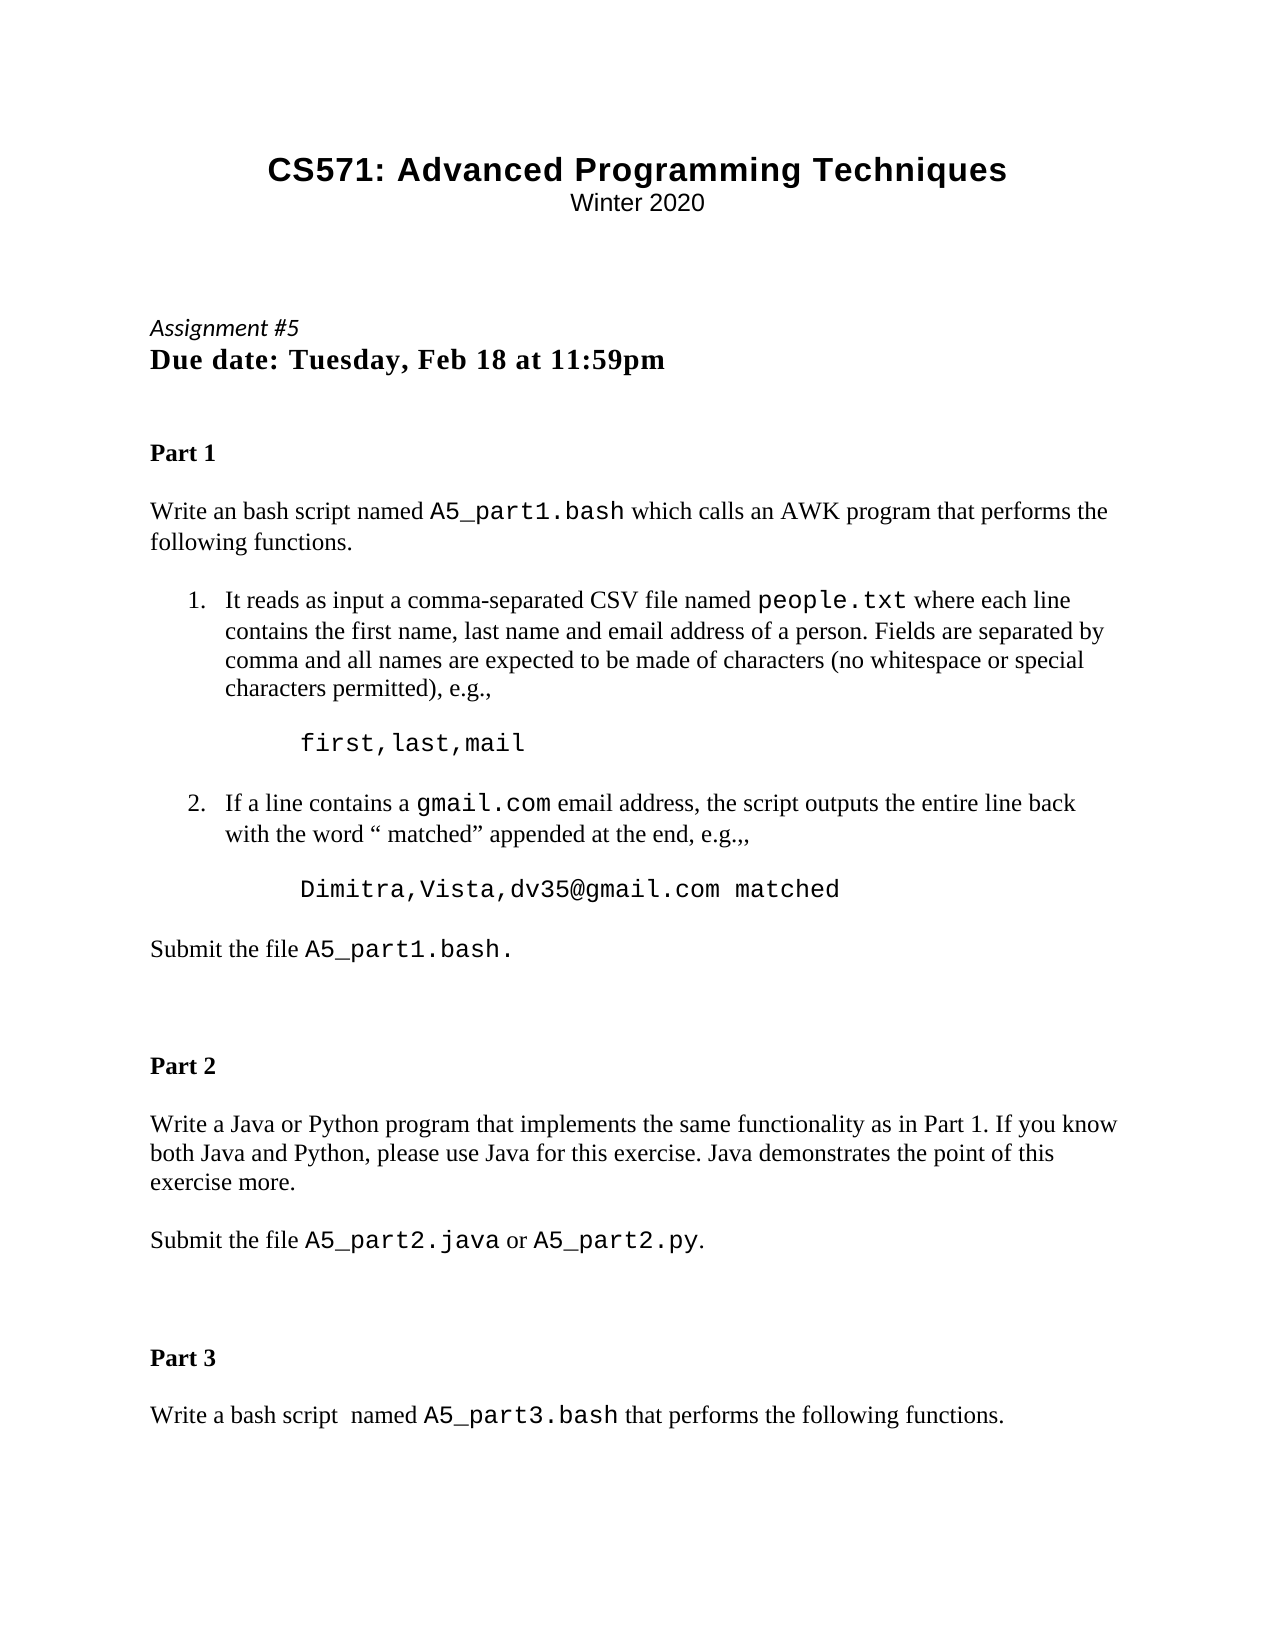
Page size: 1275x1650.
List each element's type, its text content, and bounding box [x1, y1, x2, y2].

text Part 1 [150, 438, 1125, 467]
text Assignment #5 [150, 312, 1125, 342]
text Write a Java or Python program that implements the same functionality as in Part 1. If you know both Java and Python, please use Java for this exercise. Java demonstrates the point of this exercise more. [150, 1109, 1125, 1196]
text Write an bash script named A5_part1.bash which calls an AWK program that performs the following functions. [150, 496, 1125, 556]
text Part 3 [150, 1343, 1125, 1371]
text Write a bash script named A5_part3.bash that performs the following functions. [150, 1401, 1125, 1431]
text Part 2 [150, 1051, 1125, 1080]
text Submit the file A5_part2.java or A5_part2.py. [150, 1225, 1125, 1256]
subtitle CS571: Advanced Programming Techniques [150, 150, 1125, 188]
list Dimitra,Vista,dv35@gmail.com matched [300, 876, 1125, 905]
list first,last,mail [225, 731, 1125, 759]
list If a line contains a gmail.com email address, the script outputs the entire line back with the word “ matched” appended at the end, e.g.,, [187, 788, 1125, 848]
text Due date: Tuesday, Feb 18 at 11:59pm [150, 342, 1125, 376]
text Winter 2020 [150, 188, 1125, 217]
list It reads as input a comma-separated CSV file named people.txt where each line contains the first name, last name and email address of a person. Fields are separated by comma and all names are expected to be made of characters (no whitespace or special characters permitted), e.g., [187, 585, 1125, 702]
text Submit the file A5_part1.bash. [150, 934, 1125, 965]
